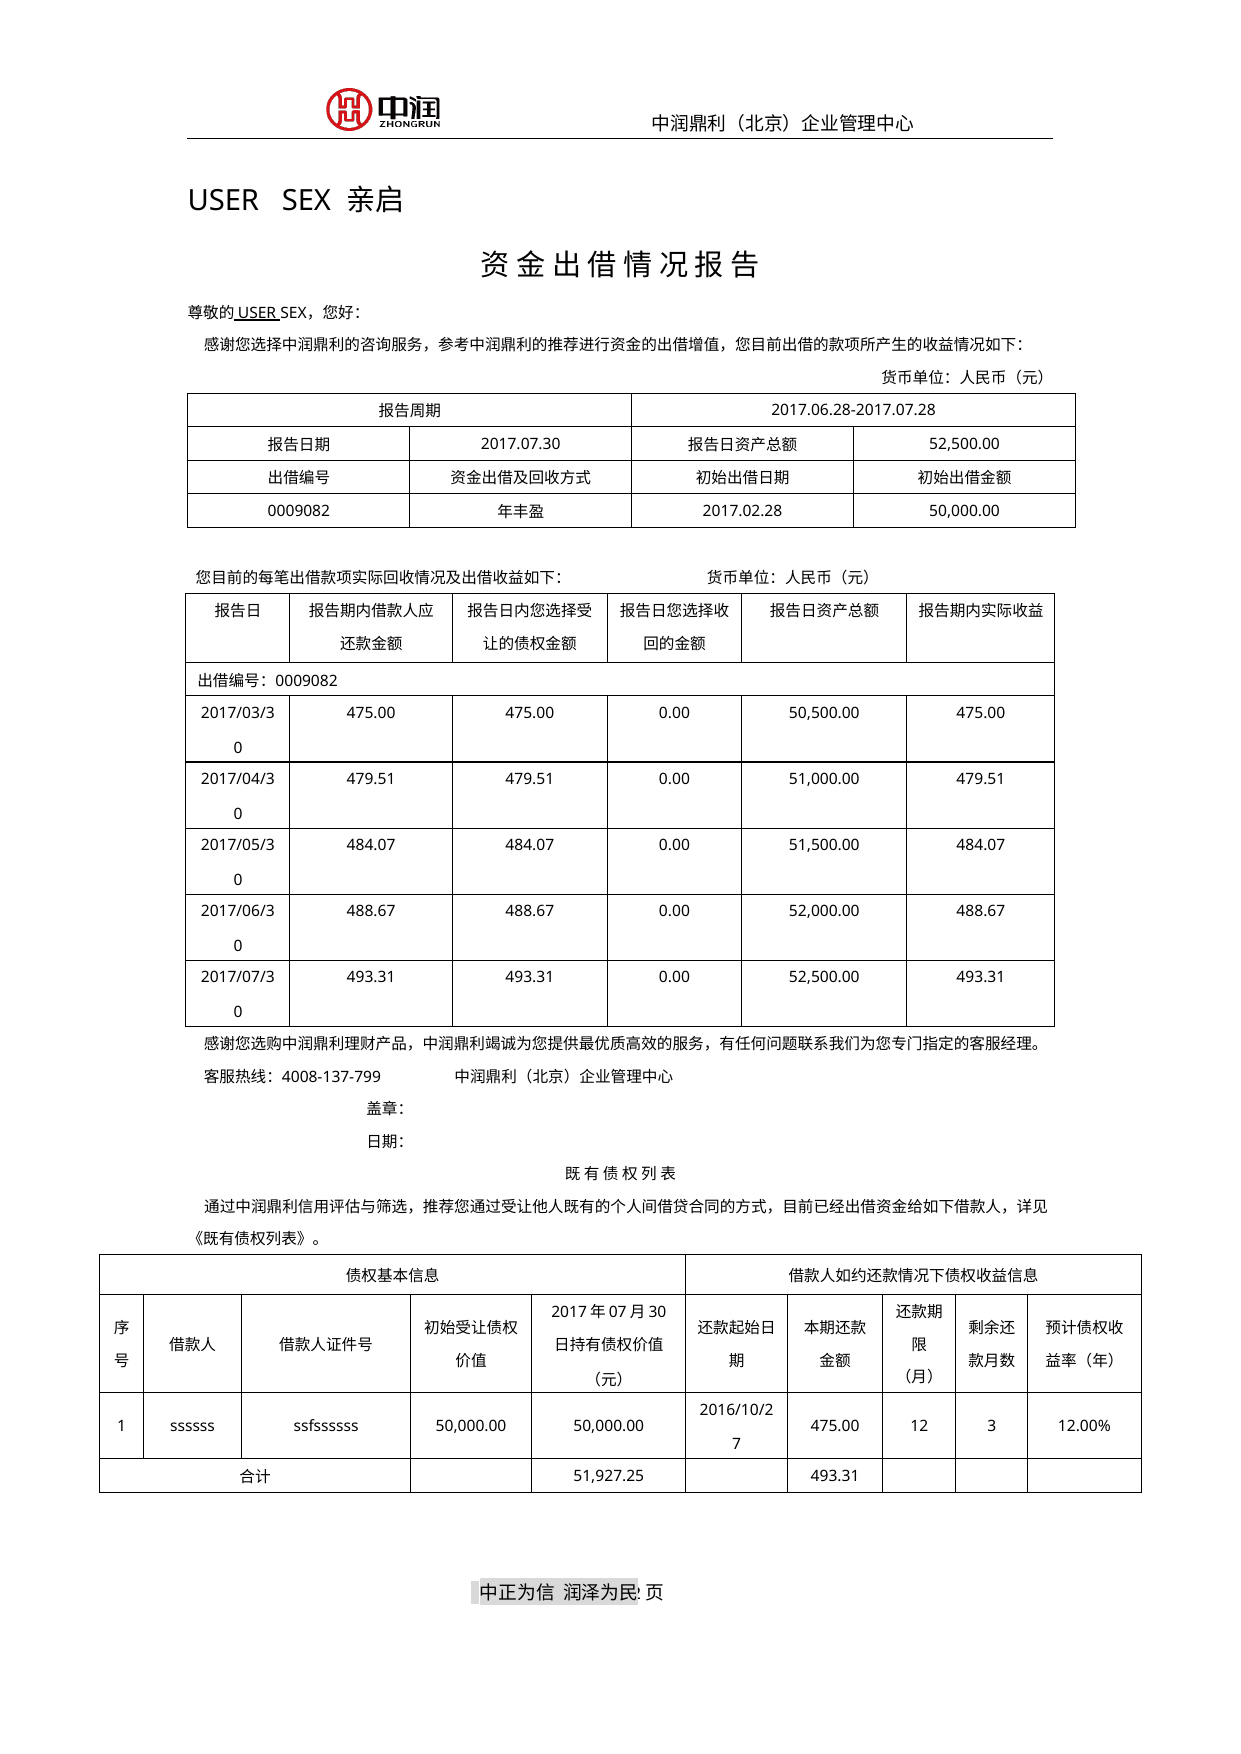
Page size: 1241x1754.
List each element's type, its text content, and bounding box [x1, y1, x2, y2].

table_cell 借款人 [144, 1295, 241, 1392]
text 既 有 债 权 列 表 [187, 1157, 1053, 1189]
table_cell 0.00 [608, 763, 741, 827]
table_cell 1 [100, 1393, 143, 1458]
table_cell 493.31 [788, 1459, 882, 1492]
table_cell 50,000.00 [411, 1393, 531, 1458]
table_header 报告期内借款人应还款金额 [290, 594, 452, 662]
table_cell 2017/07/30 [186, 961, 289, 1026]
text 尊敬的 USER SEX，您好： [187, 295, 1053, 327]
table_cell [883, 1459, 955, 1492]
text 感谢您选择中润鼎利的咨询服务，参考中润鼎利的推荐进行资金的出借增值，您目前出借的款项所产生的收益情况如下： [187, 327, 1053, 360]
table_cell 475.00 [907, 696, 1054, 761]
text 客服热线：4008-137-799 中润鼎利（北京）企业管理中心 [187, 1059, 1053, 1092]
table_cell 51,000.00 [742, 763, 906, 827]
text 您目前的每笔出借款项实际回收情况及出借收益如下： 货币单位：人民币（元） [187, 560, 1053, 593]
table_cell 初始出借日期 [632, 461, 853, 493]
table_cell 借款人证件号 [242, 1295, 410, 1392]
table_header 报告期内实际收益 [907, 594, 1054, 662]
table_cell 2017/05/30 [186, 829, 289, 893]
table_cell 51,927.25 [532, 1459, 685, 1492]
table_cell 报告日期 [188, 427, 409, 459]
table_cell ssfssssss [242, 1393, 410, 1458]
table_cell 报告日资产总额 [632, 427, 853, 459]
table_cell 479.51 [907, 763, 1054, 827]
table_cell 484.07 [290, 829, 452, 893]
table_cell 2017.07.30 [410, 427, 631, 459]
table_cell 488.67 [453, 895, 607, 959]
table_cell 479.51 [290, 763, 452, 827]
table_header 债权基本信息 [100, 1255, 685, 1293]
table_cell 488.67 [907, 895, 1054, 959]
table_cell 出借编号 [188, 461, 409, 493]
table_cell 年丰盈 [410, 494, 631, 527]
table_cell 479.51 [453, 763, 607, 827]
table_cell 52,500.00 [854, 427, 1075, 459]
table_cell 2017.02.28 [632, 494, 853, 527]
picture [326, 88, 440, 131]
text 资 金 出 借 情 况 报 告 [187, 230, 1053, 295]
table_cell 3 [956, 1393, 1027, 1458]
table_header 报告日资产总额 [742, 594, 906, 662]
table_cell 50,000.00 [532, 1393, 685, 1458]
table_cell 0.00 [608, 961, 741, 1026]
table_cell 出借编号：0009082 [186, 663, 1054, 695]
table_cell [411, 1459, 531, 1492]
table_header 报告日您选择收回的金额 [608, 594, 741, 662]
table_cell 资金出借及回收方式 [410, 461, 631, 493]
table_cell 剩余还款月数 [956, 1295, 1027, 1392]
table_cell [1028, 1459, 1141, 1492]
text 感谢您选购中润鼎利理财产品，中润鼎利竭诚为您提供最优质高效的服务，有任何问题联系我们为您专门指定的客服经理。 [187, 1027, 1053, 1059]
table_cell 0.00 [608, 829, 741, 893]
text 盖章： [187, 1092, 1053, 1124]
table_cell 2017/06/30 [186, 895, 289, 959]
table_cell 475.00 [290, 696, 452, 761]
text 日期： [187, 1124, 1053, 1157]
table_cell 预计债权收益率（年） [1028, 1295, 1141, 1392]
table_cell 本期还款金额 [788, 1295, 882, 1392]
table_cell 还款期限（月） [883, 1295, 955, 1392]
table_cell 合计 [100, 1459, 410, 1492]
table_cell 0009082 [188, 494, 409, 527]
table_cell 50,500.00 [742, 696, 906, 761]
table_cell 50,000.00 [854, 494, 1075, 527]
table_cell 52,000.00 [742, 895, 906, 959]
table_cell 51,500.00 [742, 829, 906, 893]
table_header 借款人如约还款情况下债权收益信息 [686, 1255, 1141, 1293]
table_header 报告日内您选择受让的债权金额 [453, 594, 607, 662]
table_cell [956, 1459, 1027, 1492]
table_cell 初始受让债权价值 [411, 1295, 531, 1392]
table_header 2017.06.28-2017.07.28 [632, 394, 1075, 426]
table_cell 还款起始日期 [686, 1295, 787, 1392]
table_cell [686, 1459, 787, 1492]
table_cell 2017/03/30 [186, 696, 289, 761]
table_cell 12.00% [1028, 1393, 1141, 1458]
table_cell ssssss [144, 1393, 241, 1458]
table_cell 序号 [100, 1295, 143, 1392]
table_cell 475.00 [788, 1393, 882, 1458]
table_cell 484.07 [453, 829, 607, 893]
table_cell 0.00 [608, 895, 741, 959]
table_cell 初始出借金额 [854, 461, 1075, 493]
text 通过中润鼎利信用评估与筛选，推荐您通过受让他人既有的个人间借贷合同的方式，目前已经出借资金给如下借款人，详见《既有债权列表》。 [187, 1189, 1053, 1254]
table_cell 0.00 [608, 696, 741, 761]
table_cell 488.67 [290, 895, 452, 959]
table_cell 2017年07月30日持有债权价值（元） [532, 1295, 685, 1392]
table_cell 12 [883, 1393, 955, 1458]
table_cell 484.07 [907, 829, 1054, 893]
table_cell 493.31 [453, 961, 607, 1026]
text USER SEX 亲启 [187, 165, 1053, 230]
table_cell 493.31 [290, 961, 452, 1026]
table_header 报告日 [186, 594, 289, 662]
table_cell 475.00 [453, 696, 607, 761]
table_cell 52,500.00 [742, 961, 906, 1026]
table_cell 493.31 [907, 961, 1054, 1026]
table_cell 2016/10/27 [686, 1393, 787, 1458]
text 货币单位：人民币（元） [187, 360, 1053, 392]
table_header 报告周期 [188, 394, 631, 426]
table_cell 2017/04/30 [186, 763, 289, 827]
